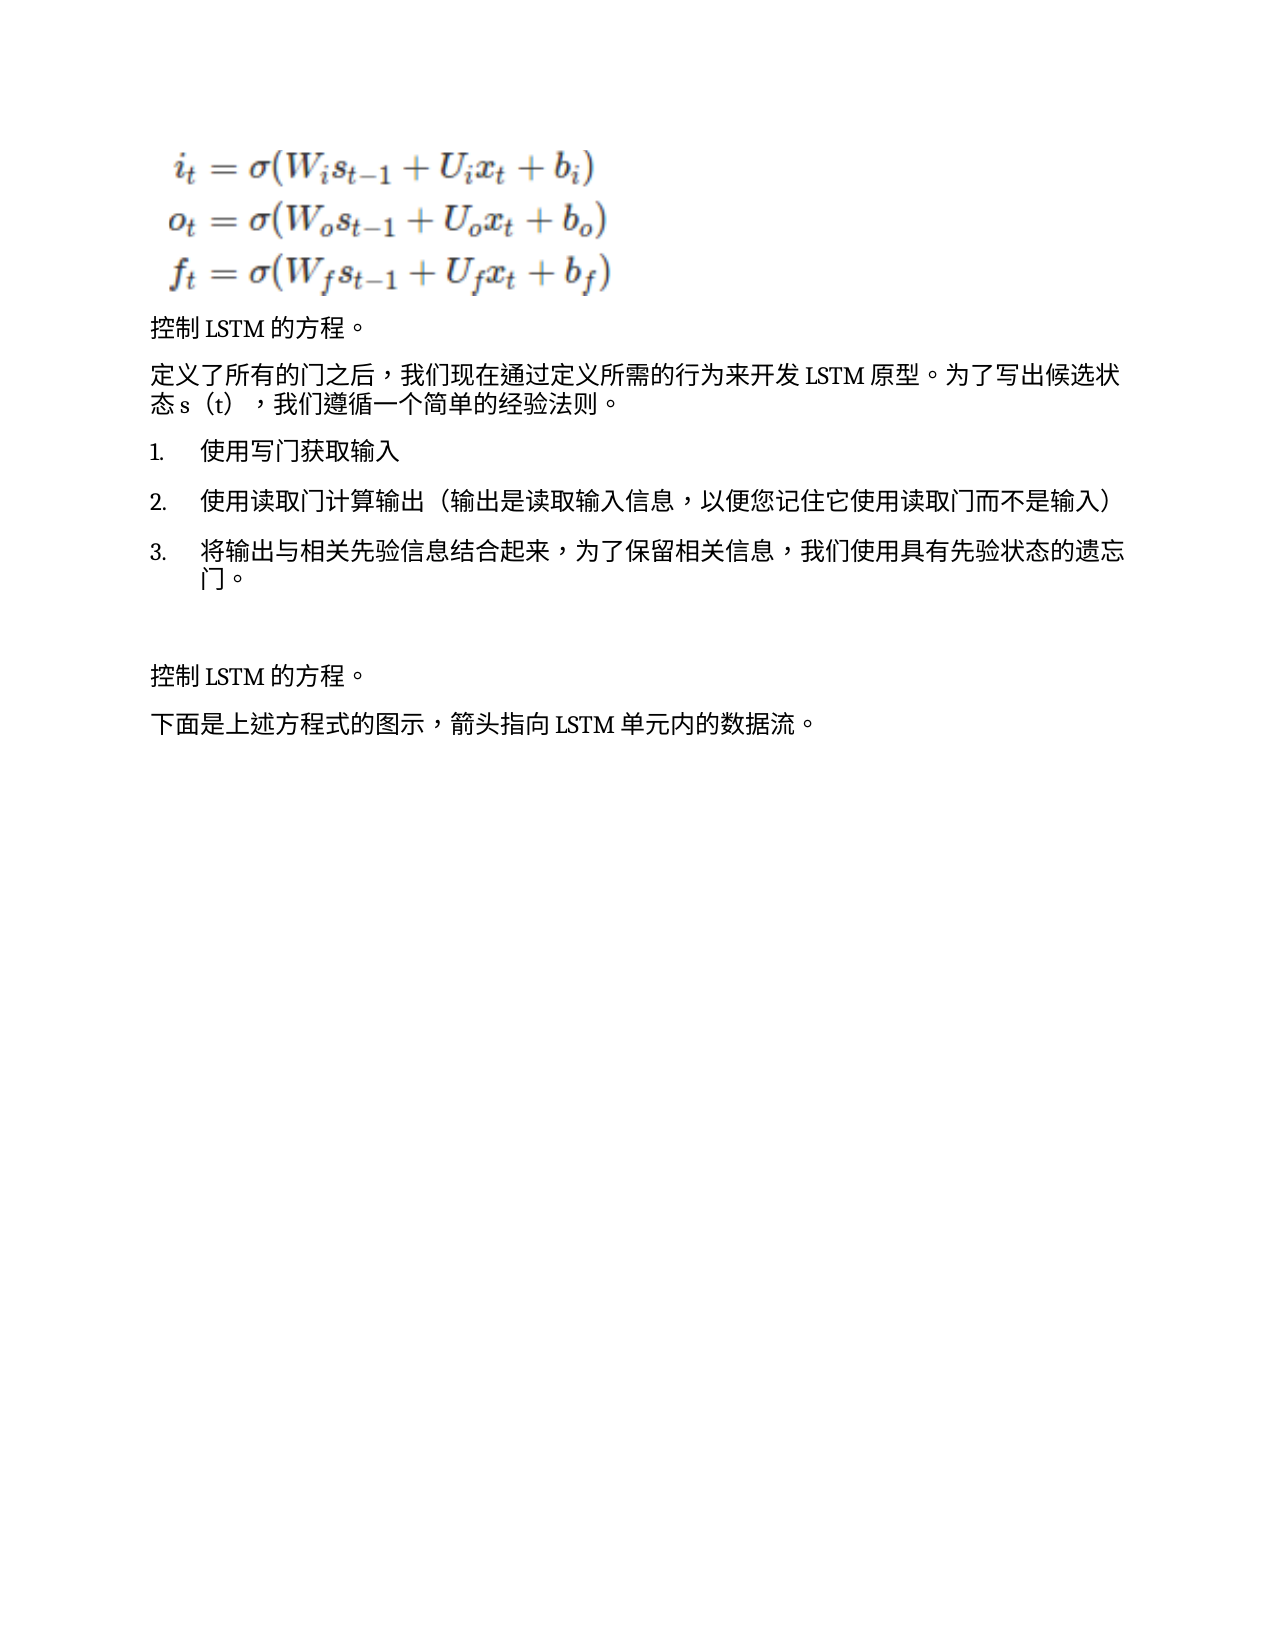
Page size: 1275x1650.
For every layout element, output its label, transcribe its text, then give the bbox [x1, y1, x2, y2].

text 控制LSTM的方程。 [150, 663, 1125, 692]
list 使用写门获取输入 [150, 438, 1125, 467]
text 下面是上述方程式的图示，箭头指向LSTM单元内的数据流。 [150, 711, 1125, 739]
text 控制LSTM的方程。 [150, 314, 1125, 343]
list 使用读取门计算输出（输出是读取输入信息，以便您记住它使用读取门而不是输入） [150, 488, 1125, 517]
text 定义了所有的门之后，我们现在通过定义所需的行为来开发LSTM原型。为了写出候选状态s（t），我们遵循一个简单的经验法则。 [150, 362, 1125, 419]
picture [168, 150, 611, 296]
list 将输出与相关先验信息结合起来，为了保留相关信息，我们使用具有先验状态的遗忘门。 [150, 537, 1125, 595]
